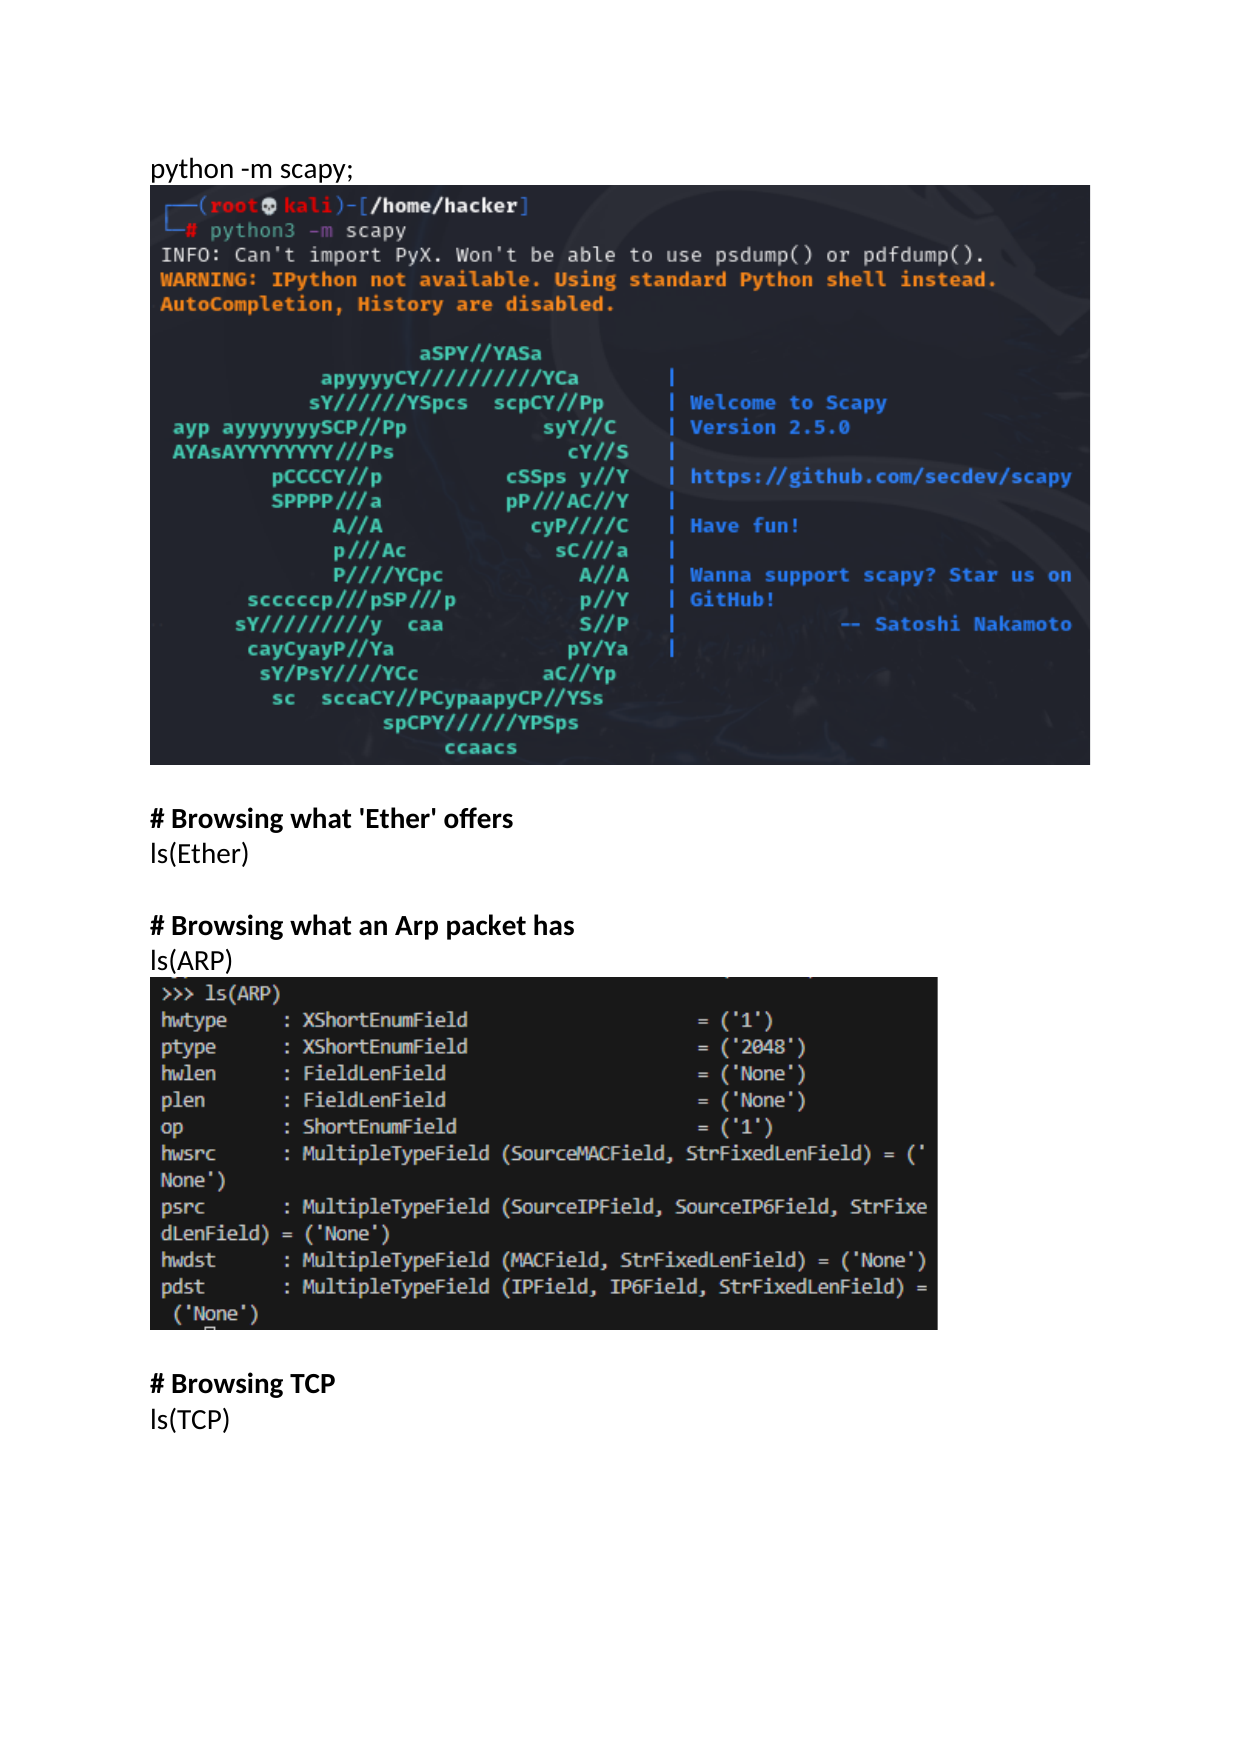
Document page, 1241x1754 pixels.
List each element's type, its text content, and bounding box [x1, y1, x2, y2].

text python -m scapy; [150, 150, 1090, 185]
text # Browsing what an Arp packet has [150, 907, 1090, 942]
text ls(Ether) [150, 835, 1090, 871]
text # Browsing what 'Ether' offers [150, 800, 1090, 835]
text ls(ARP) [150, 942, 1090, 978]
picture [150, 977, 938, 1330]
text ls(TCP) [150, 1401, 1090, 1436]
picture [150, 185, 1091, 765]
text # Browsing TCP [150, 1365, 1090, 1401]
